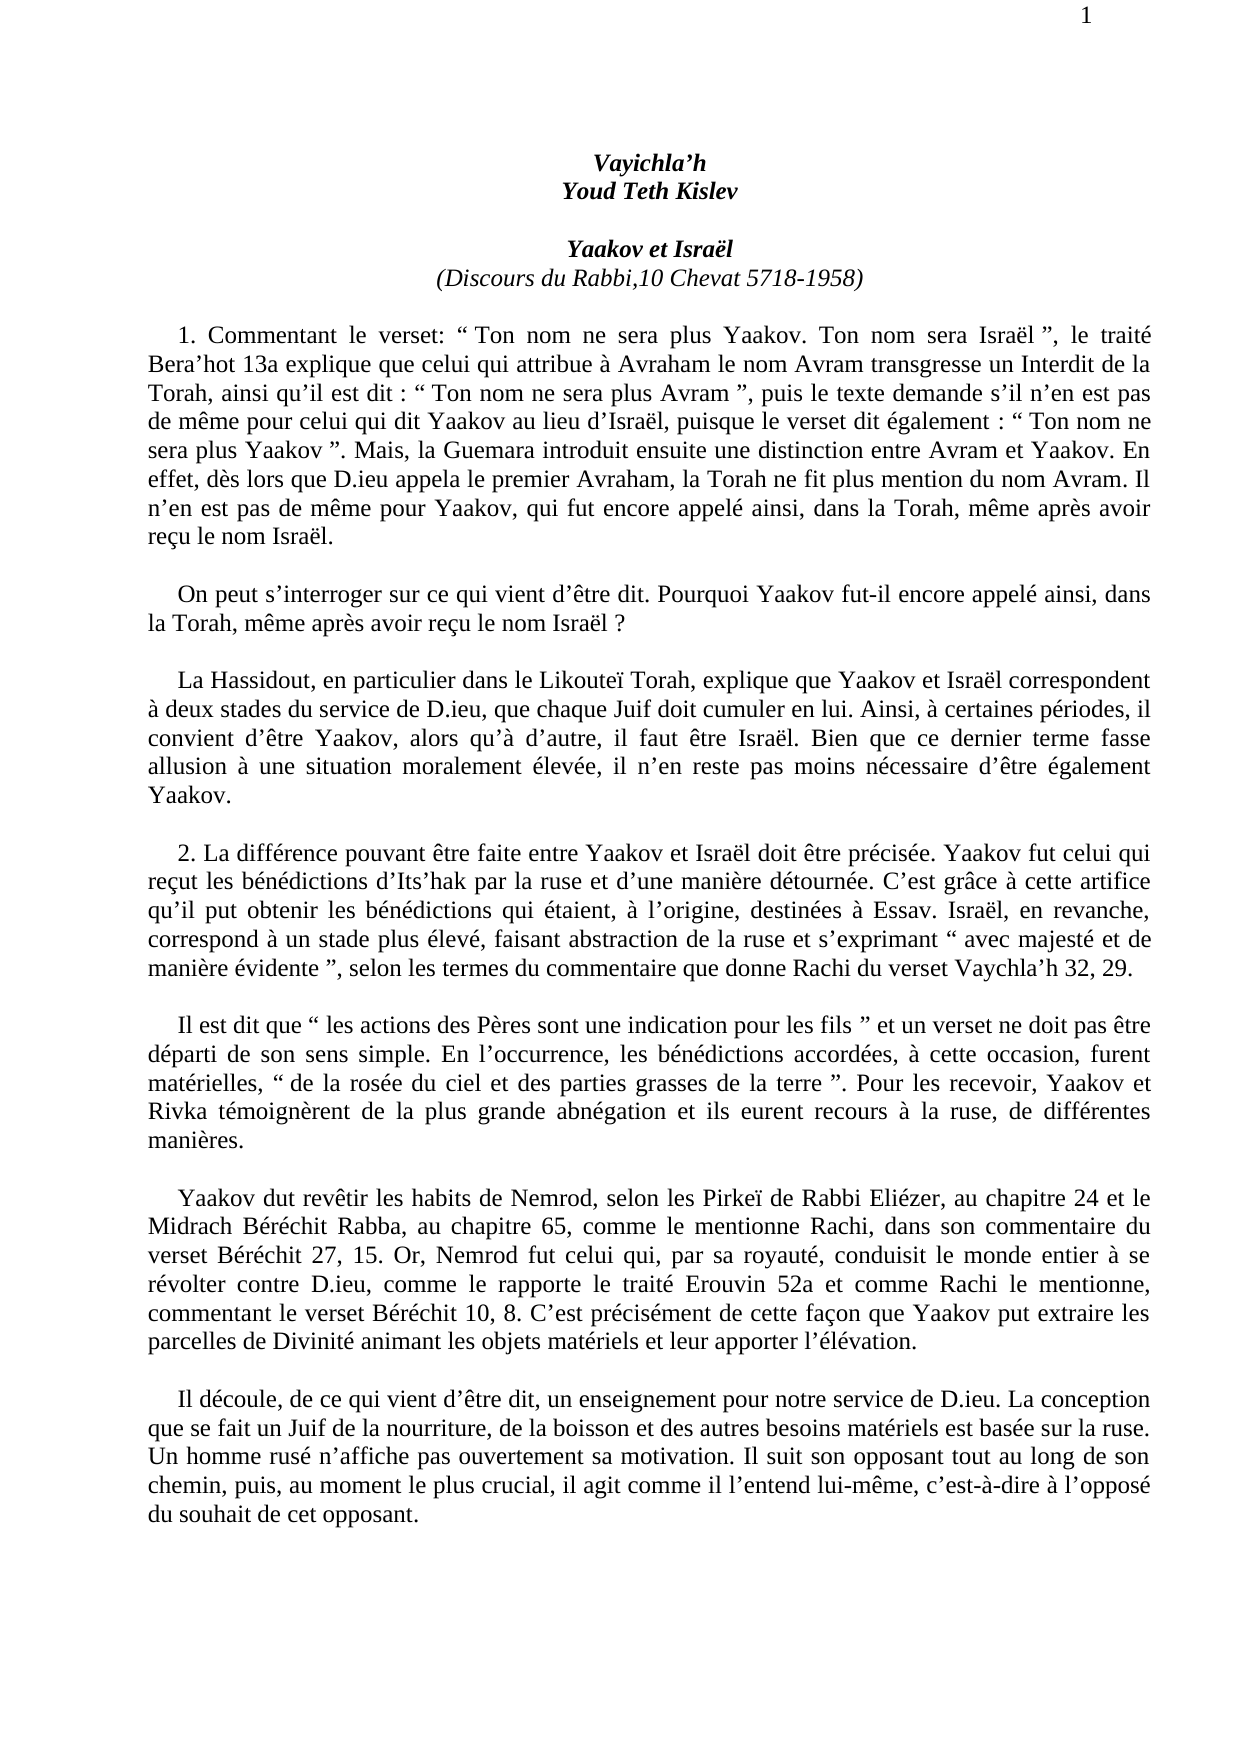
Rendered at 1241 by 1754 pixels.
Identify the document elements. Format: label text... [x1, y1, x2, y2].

text Youd Teth Kislev [148, 176, 1152, 205]
text (Discours du Rabbi,10 Chevat 5718-1958) [148, 263, 1152, 291]
text Il découle, de ce qui vient d’être dit, un enseignement pour notre service de D.ieu. La conception que se fait un Juif de la nourriture, de la boisson et des autres besoins matériels est basée sur la ruse. Un homme rusé n’affiche pas ouvertement sa motivation. Il suit son opposant tout au long de son chemin, puis, au moment le plus crucial, il agit comme il l’entend lui-même, c’est-à-dire à l’opposé du souhait de cet opposant. [148, 1384, 1152, 1528]
text 2. La différence pouvant être faite entre Yaakov et Israël doit être précisée. Yaakov fut celui qui reçut les bénédictions d’Its’hak par la ruse et d’une manière détournée. C’est grâce à cette artifice qu’il put obtenir les bénédictions qui étaient, à l’origine, destinées à Essav. Israël, en revanche, correspond à un stade plus élevé, faisant abstraction de la ruse et s’exprimant “ avec majesté et de manière évidente ”, selon les termes du commentaire que donne Rachi du verset Vaychla’h 32, 29. [148, 838, 1152, 981]
text 1. Commentant le verset: “ Ton nom ne sera plus Yaakov. Ton nom sera Israël ”, le traité Bera’hot 13a explique que celui qui attribue à Avraham le nom Avram transgresse un Interdit de la Torah, ainsi qu’il est dit : “ Ton nom ne sera plus Avram ”, puis le texte demande s’il n’en est pas de même pour celui qui dit Yaakov au lieu d’Israël, puisque le verset dit également : “ Ton nom ne sera plus Yaakov ”. Mais, la Guemara introduit ensuite une distinction entre Avram et Yaakov. En effet, dès lors que D.ieu appela le premier Avraham, la Torah ne fit plus mention du nom Avram. Il n’en est pas de même pour Yaakov, qui fut encore appelé ainsi, dans la Torah, même après avoir reçu le nom Israël. [148, 320, 1152, 550]
text On peut s’interroger sur ce qui vient d’être dit. Pourquoi Yaakov fut-il encore appelé ainsi, dans la Torah, même après avoir reçu le nom Israël ? [148, 579, 1152, 636]
text Yaakov et Israël [148, 234, 1152, 263]
text Vayichla’h [148, 148, 1152, 176]
text Yaakov dut revêtir les habits de Nemrod, selon les Pirkeï de Rabbi Eliézer, au chapitre 24 et le Midrach Béréchit Rabba, au chapitre 65, comme le mentionne Rachi, dans son commentaire du verset Béréchit 27, 15. Or, Nemrod fut celui qui, par sa royauté, conduisit le monde entier à se révolter contre D.ieu, comme le rapporte le traité Erouvin 52a et comme Rachi le mentionne, commentant le verset Béréchit 10, 8. C’est précisément de cette façon que Yaakov put extraire les parcelles de Divinité animant les objets matériels et leur apporter l’élévation. [148, 1183, 1152, 1355]
text Il est dit que “ les actions des Pères sont une indication pour les fils ” et un verset ne doit pas être départi de son sens simple. En l’occurrence, les bénédictions accordées, à cette occasion, furent matérielles, “ de la rosée du ciel et des parties grasses de la terre ”. Pour les recevoir, Yaakov et Rivka témoignèrent de la plus grande abnégation et ils eurent recours à la ruse, de différentes manières. [148, 1010, 1152, 1154]
text La Hassidout, en particulier dans le Likouteï Torah, explique que Yaakov et Israël correspondent à deux stades du service de D.ieu, que chaque Juif doit cumuler en lui. Ainsi, à certaines périodes, il convient d’être Yaakov, alors qu’à d’autre, il faut être Israël. Bien que ce dernier terme fasse allusion à une situation moralement élevée, il n’en reste pas moins nécessaire d’être également Yaakov. [148, 665, 1152, 809]
